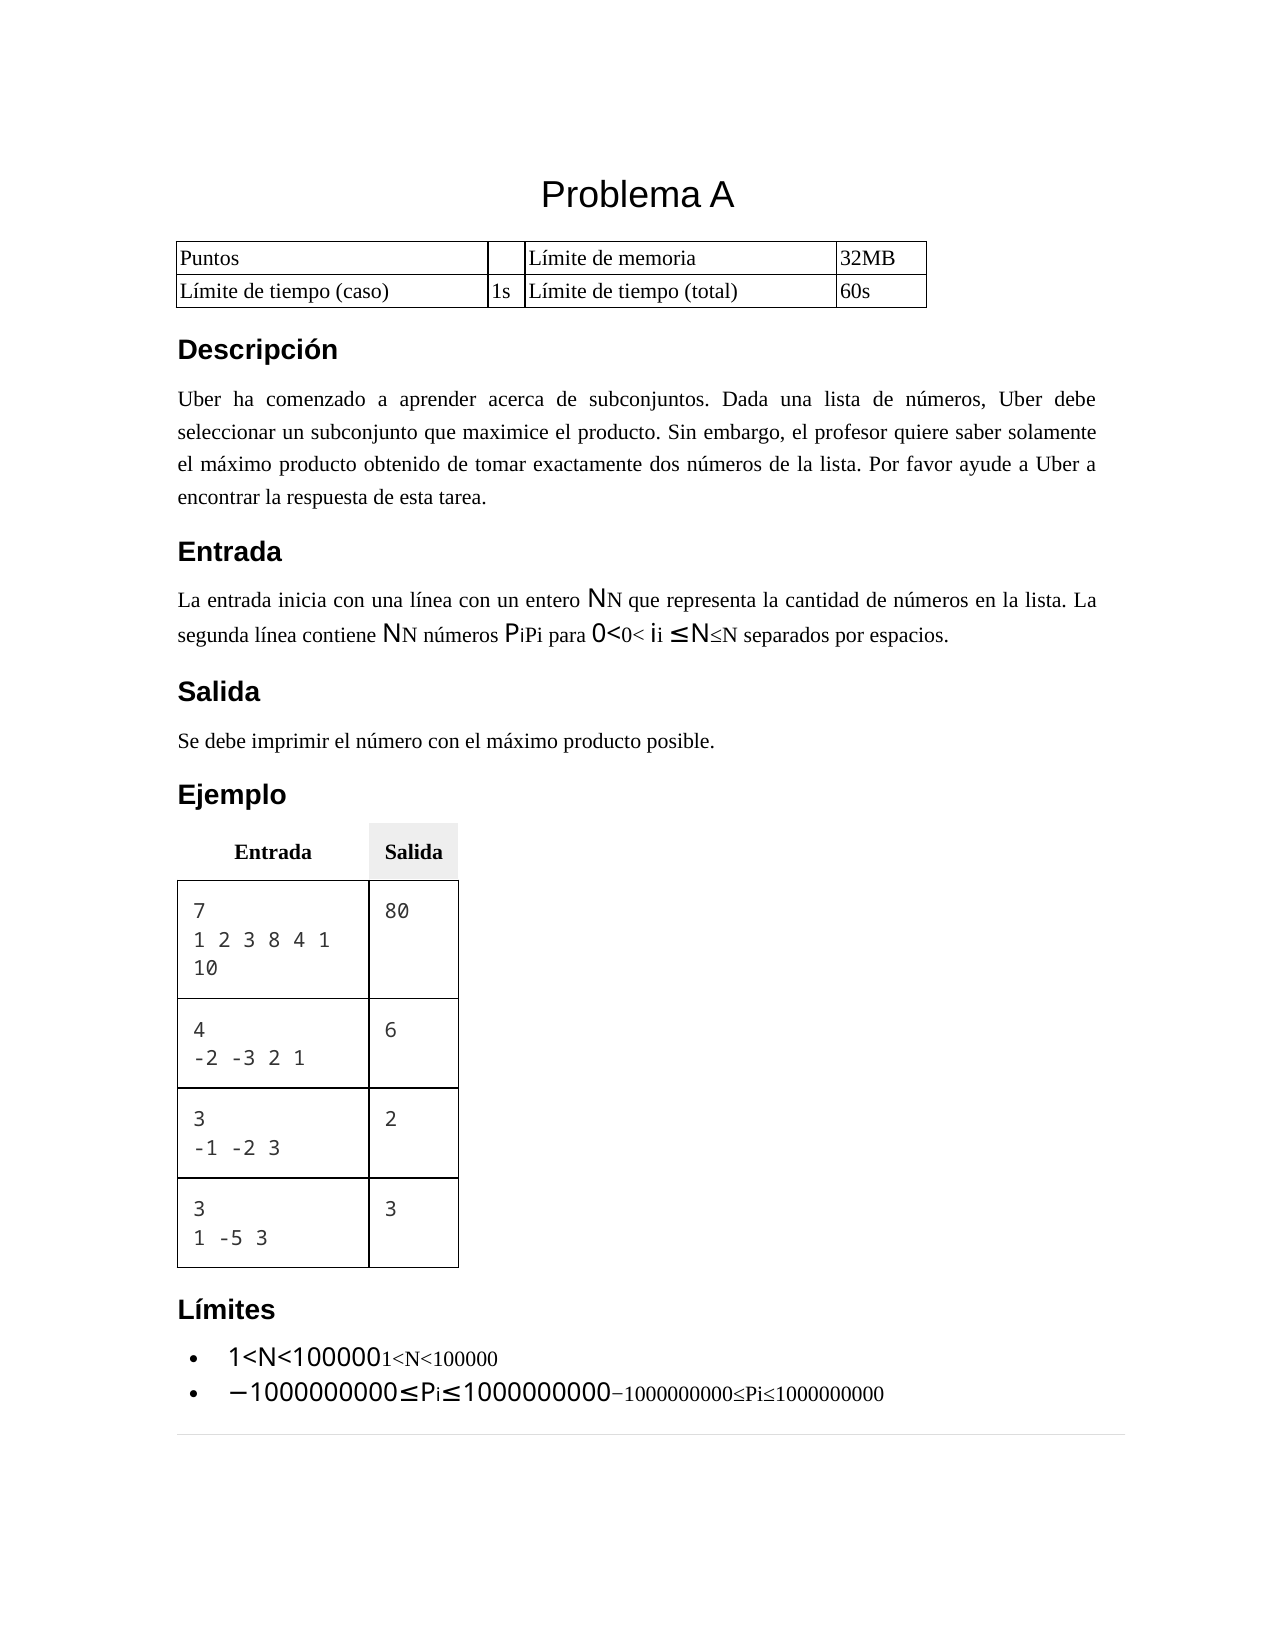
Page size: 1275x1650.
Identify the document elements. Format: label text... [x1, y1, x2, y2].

table_cell 3 -1 -2 3 [178, 1089, 368, 1177]
table_cell Límite de tiempo (total) [526, 275, 836, 307]
table_cell 6 [370, 999, 458, 1087]
table_cell 1s [489, 275, 524, 307]
table_cell 7 1 2 3 8 4 1 10 [178, 881, 368, 998]
table_cell Límite de tiempo (caso) [177, 275, 487, 307]
text Problema A [202, 173, 1073, 216]
table_header Puntos [177, 242, 487, 274]
table_cell 3 [370, 1179, 458, 1267]
text Uber ha comenzado a aprender acerca de subconjuntos. Dada una lista de números, Uber debe seleccionar un subconjunto que maximice el producto. Sin embargo, el profesor quiere saber solamente el máximo producto obtenido de tomar exactamente dos números de la lista. Por favor ayude a Uber a encontrar la respuesta de esta tarea. [177, 378, 1098, 509]
table_cell 4 -2 -3 2 1 [178, 999, 368, 1087]
table_header Salida [369, 823, 458, 879]
list −1000000000≤Pi≤1000000000−1000000000≤Pi≤1000000000 [190, 1374, 1098, 1409]
table_cell 80 [370, 881, 458, 998]
table_cell 3 1 ‐5 3 [178, 1179, 368, 1267]
text Se debe imprimir el número con el máximo producto posible. [177, 720, 1098, 753]
table_header [489, 242, 524, 274]
table_cell 60s [837, 275, 926, 307]
text Descripción [177, 333, 1098, 366]
table_cell 2 [370, 1089, 458, 1177]
table_header 32MB [837, 242, 926, 274]
text Ejemplo [177, 778, 1098, 811]
text Salida [177, 675, 1098, 708]
table_header Entrada [177, 823, 369, 879]
text Entrada [177, 534, 1098, 567]
table_header Límite de memoria [526, 242, 836, 274]
text Límites [177, 1293, 1098, 1326]
text La entrada inicia con una línea con un entero NN que representa la cantidad de números en la lista. La segunda línea contiene NN números PiPi para 0<0< ii ≤N≤N separados por espacios. [177, 579, 1098, 650]
list 1<N<1000001<N<100000 [190, 1338, 1098, 1374]
